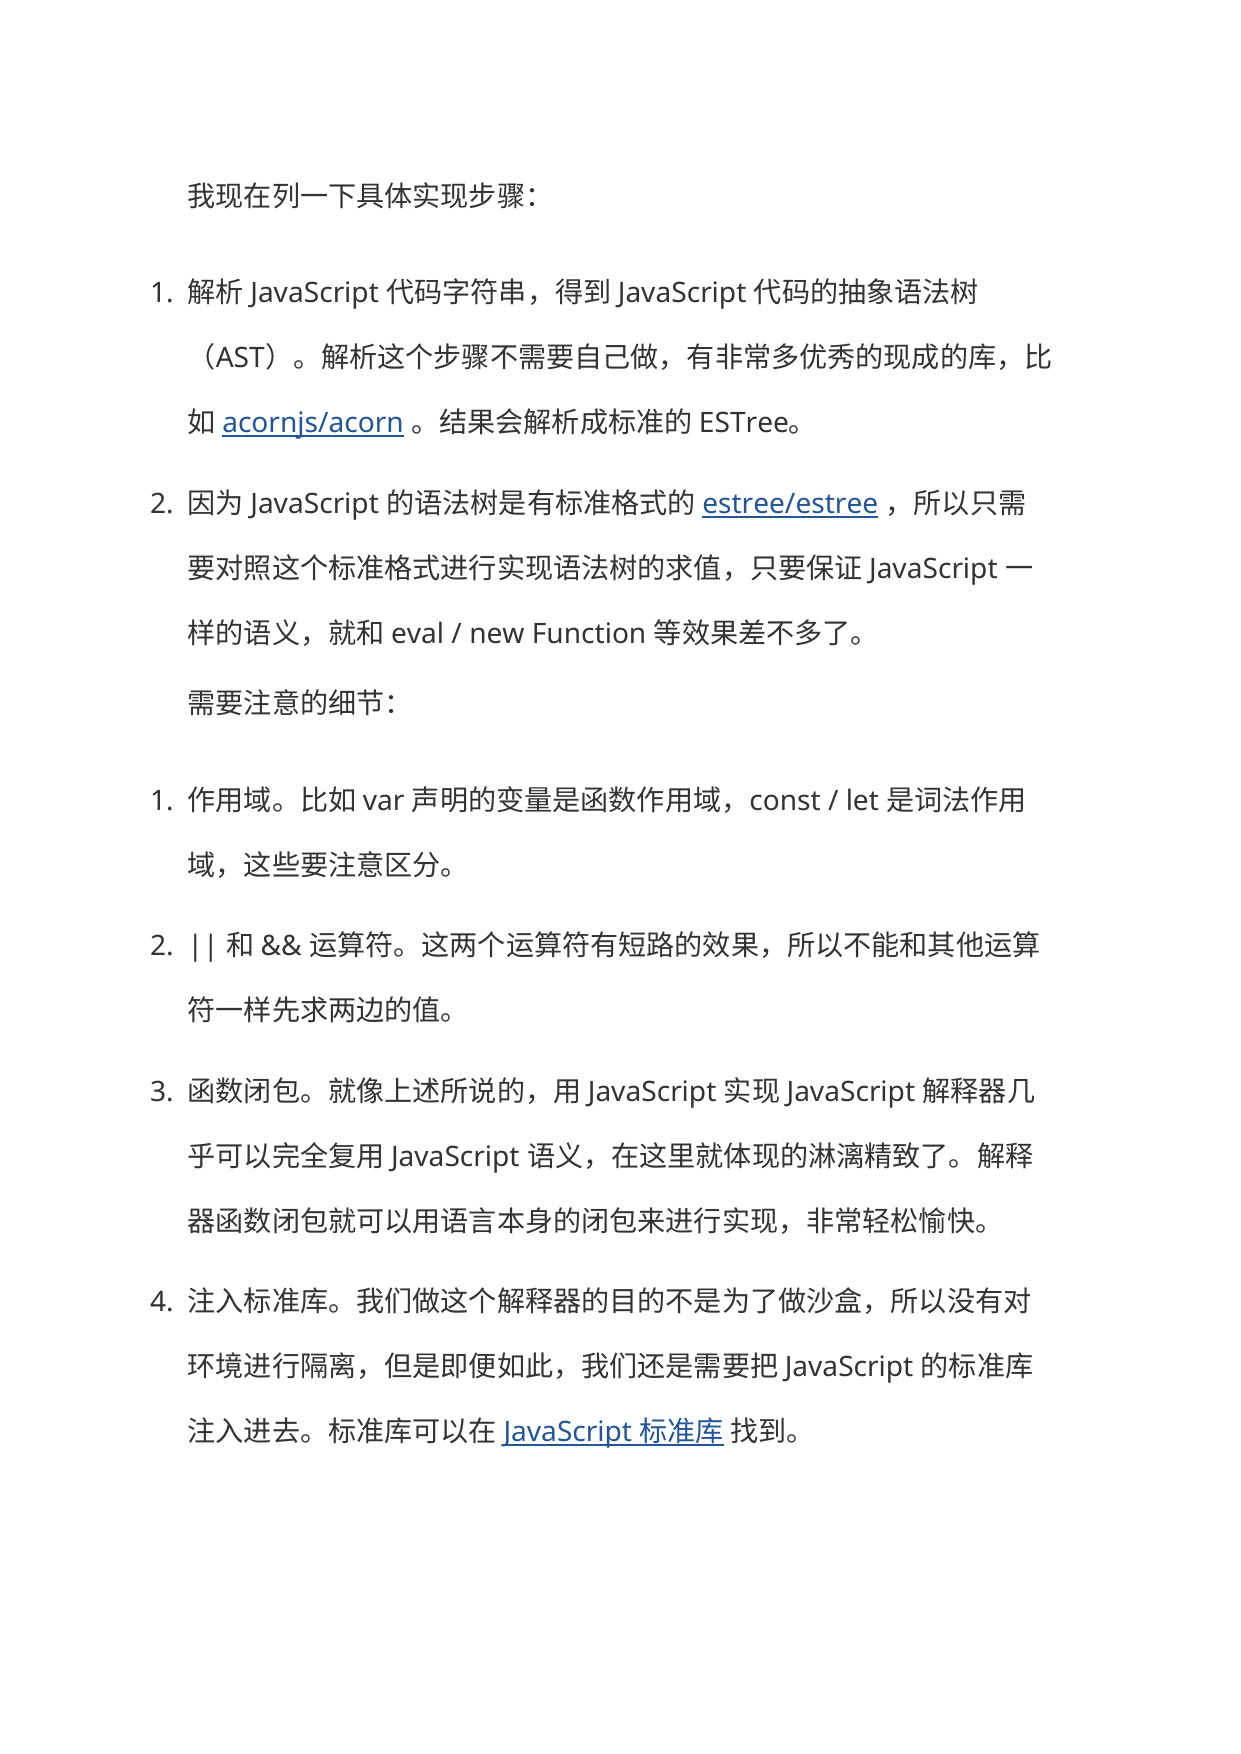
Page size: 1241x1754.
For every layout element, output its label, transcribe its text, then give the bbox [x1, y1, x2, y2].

list 因为 JavaScript 的语法树是有标准格式的 estree/estree ，所以只需要对照这个标准格式进行实现语法树的求值，只要保证 JavaScript 一样的语义，就和 eval / new Function 等效果差不多了。 [150, 469, 1053, 664]
list 作用域。比如 var 声明的变量是函数作用域，const / let 是词法作用域，这些要注意区分。 [150, 765, 1053, 895]
list || 和 && 运算符。这两个运算符有短路的效果，所以不能和其他运算符一样先求两边的值。 [150, 911, 1053, 1041]
text 我现在列一下具体实现步骤： [187, 162, 1053, 227]
list 注入标准库。我们做这个解释器的目的不是为了做沙盒，所以没有对环境进行隔离，但是即便如此，我们还是需要把 JavaScript 的标准库注入进去。标准库可以在 JavaScript 标准库 找到。 [150, 1267, 1053, 1462]
list 解析 JavaScript 代码字符串，得到 JavaScript 代码的抽象语法树（AST）。解析这个步骤不需要自己做，有非常多优秀的现成的库，比如 acornjs/acorn 。结果会解析成标准的 ESTree。 [150, 258, 1053, 453]
list 函数闭包。就像上述所说的，用 JavaScript 实现 JavaScript 解释器几乎可以完全复用 JavaScript 语义，在这里就体现的淋漓精致了。解释器函数闭包就可以用语言本身的闭包来进行实现，非常轻松愉快。 [150, 1056, 1053, 1251]
text 需要注意的细节： [187, 669, 1053, 734]
